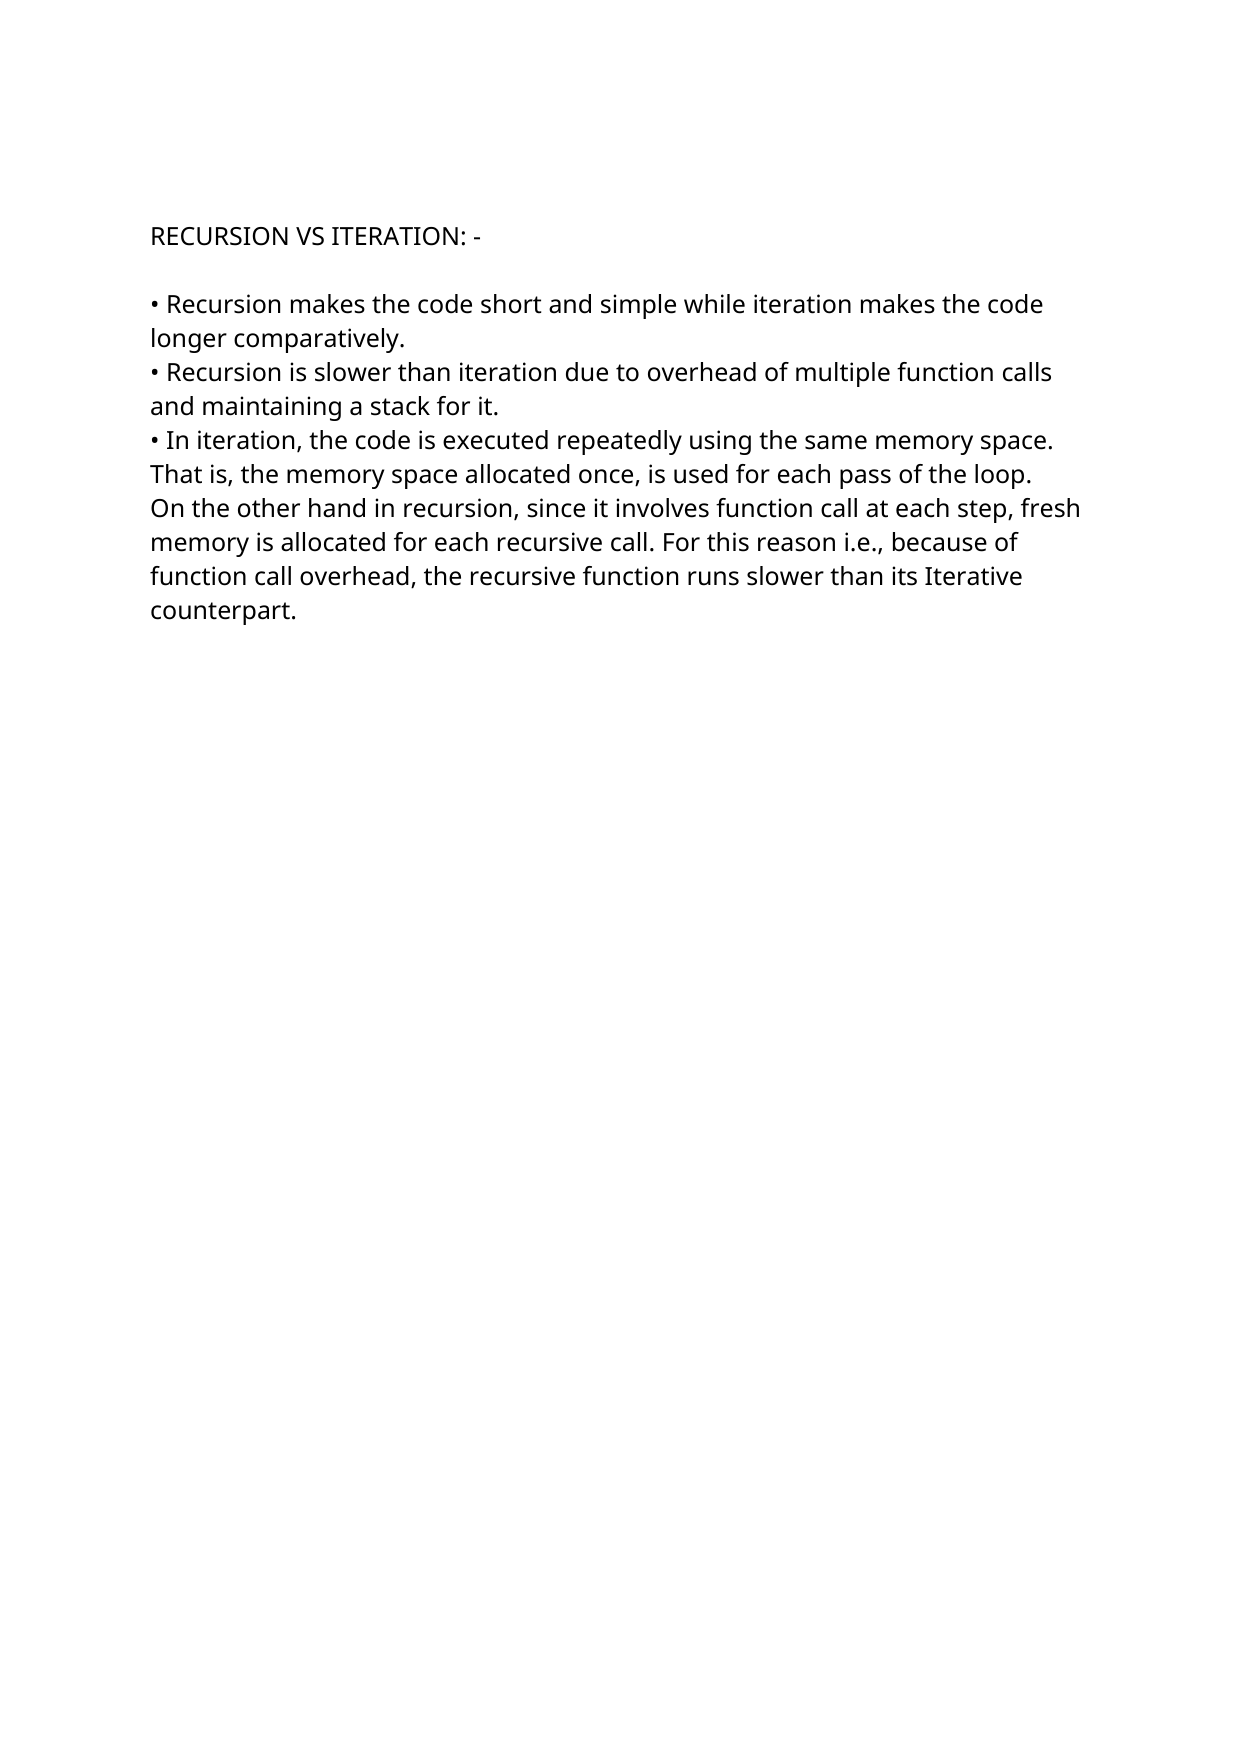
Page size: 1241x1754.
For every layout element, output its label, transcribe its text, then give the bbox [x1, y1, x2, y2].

text RECURSION VS ITERATION: - • Recursion makes the code short and simple while iteration makes the code longer comparatively. • Recursion is slower than iteration due to overhead of multiple function calls and maintaining a stack for it. • In iteration, the code is executed repeatedly using the same memory space. That is, the memory space allocated once, is used for each pass of the loop. On the other hand in recursion, since it involves function call at each step, fresh memory is allocated for each recursive call. For this reason i.e., because of function call overhead, the recursive function runs slower than its Iterative counterpart. [150, 150, 1090, 627]
